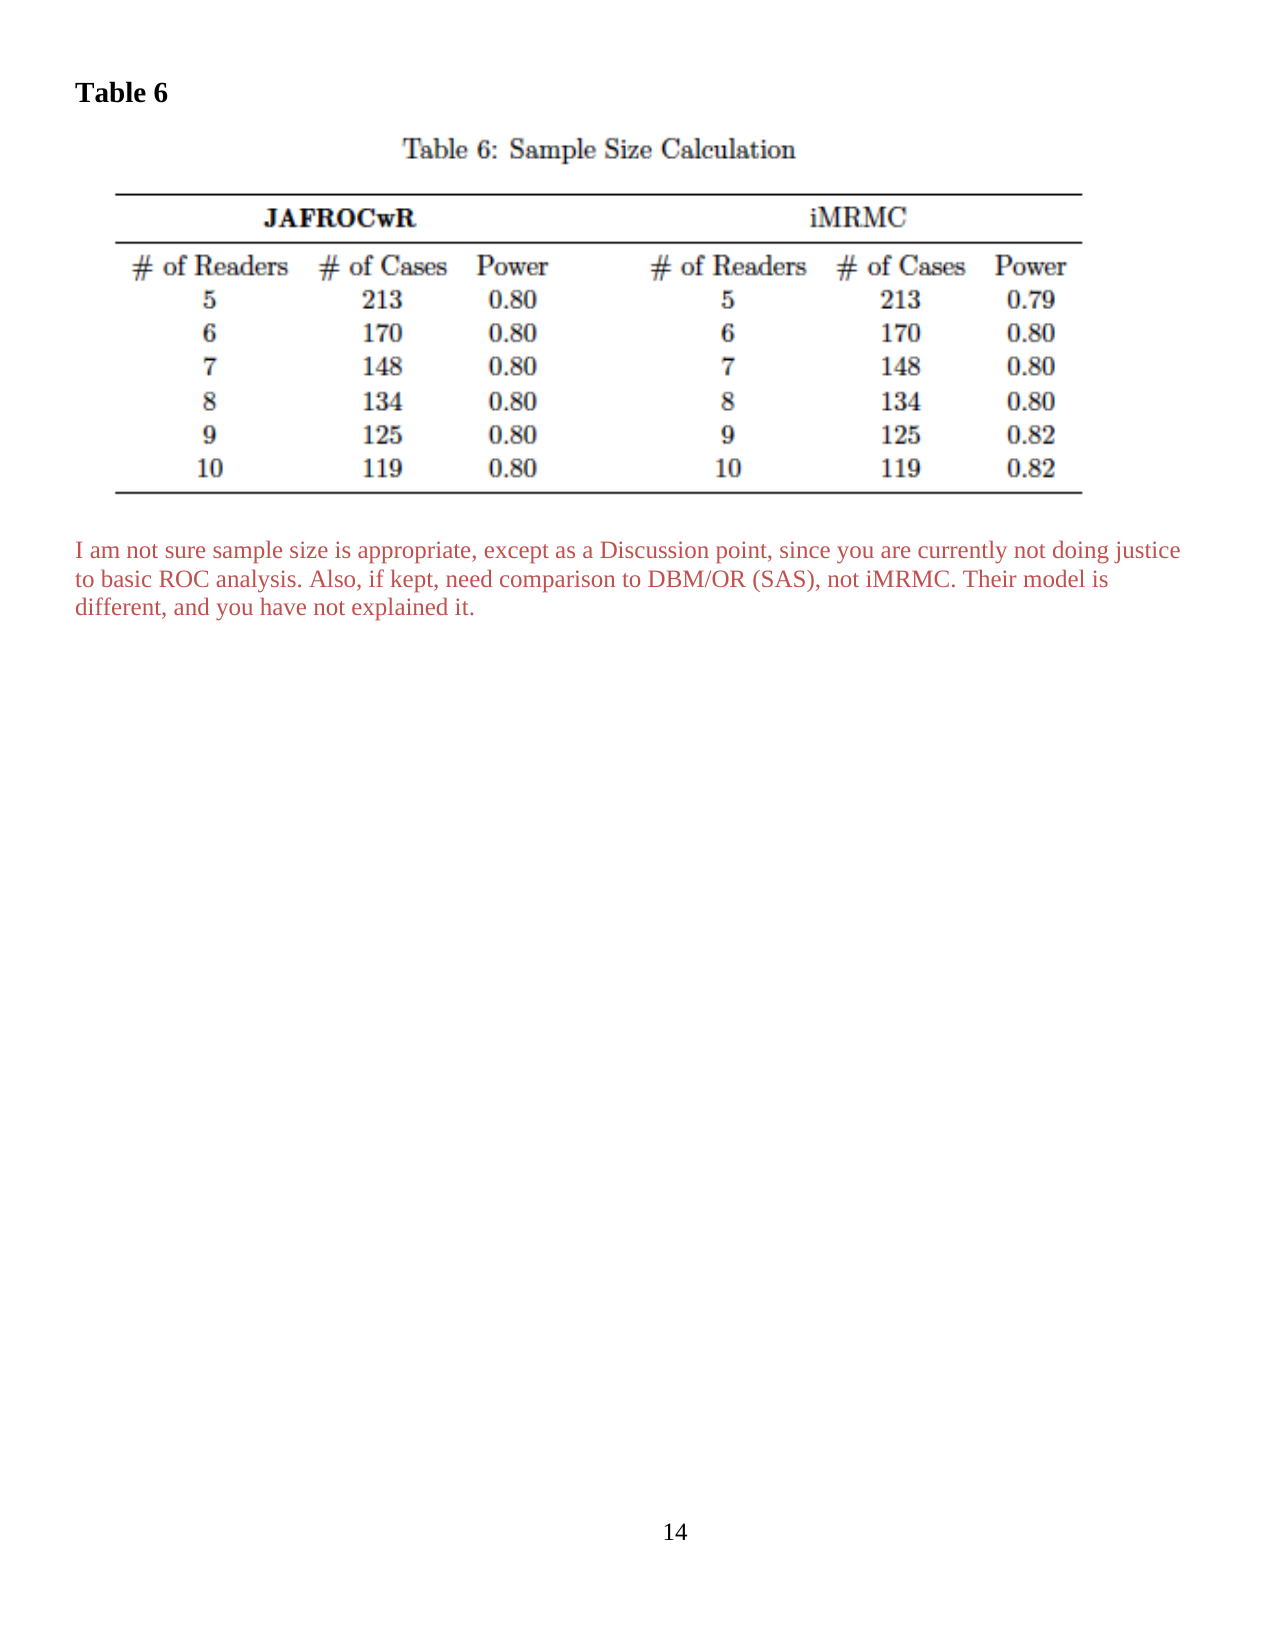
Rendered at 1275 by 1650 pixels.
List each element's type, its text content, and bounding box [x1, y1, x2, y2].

picture [75, 121, 1200, 535]
text I am not sure sample size is appropriate, except as a Discussion point, since you are currently not doing justice to basic ROC analysis. Also, if kept, need comparison to DBM/OR (SAS), not iMRMC. Their model is different, and you have not explained it. [75, 535, 1200, 621]
subtitle Table 6 [75, 75, 1200, 108]
